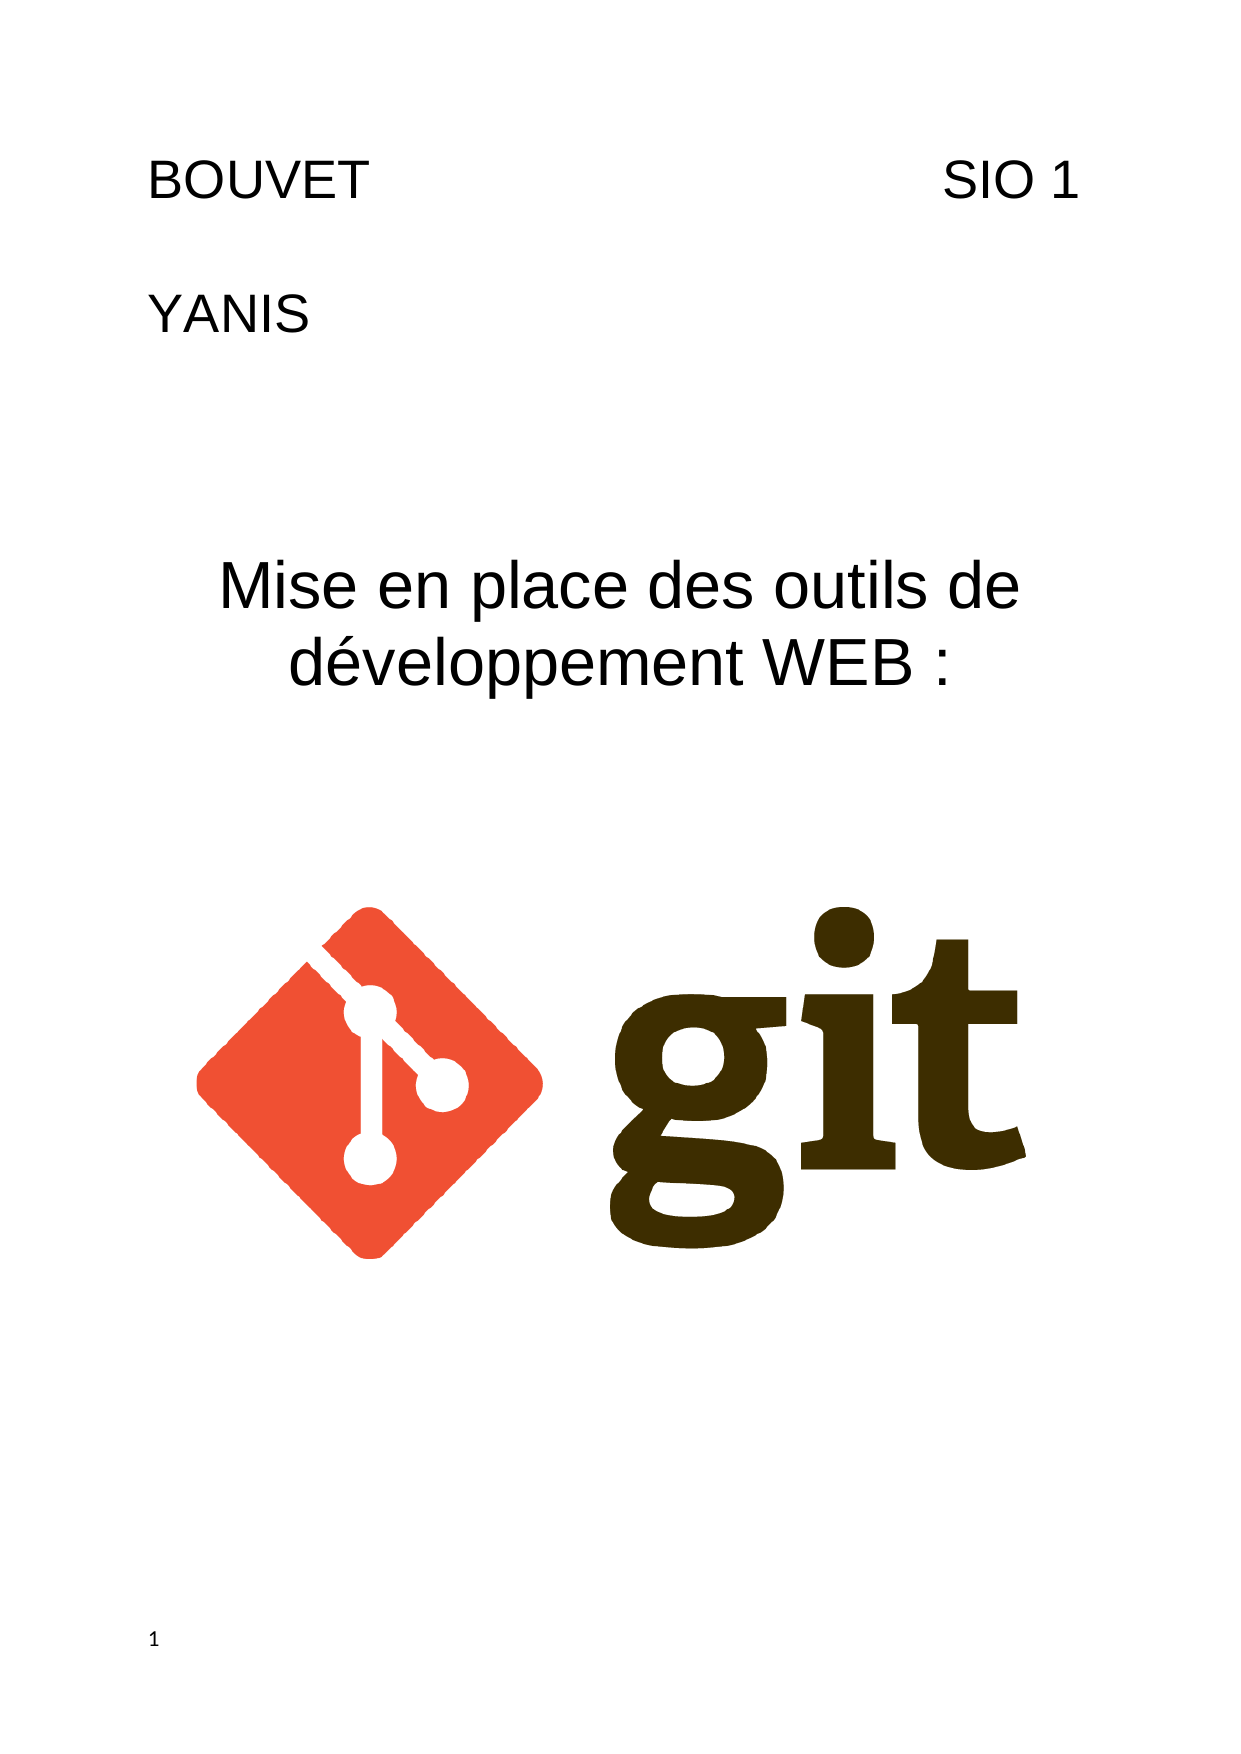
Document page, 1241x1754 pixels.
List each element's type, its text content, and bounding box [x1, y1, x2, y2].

picture [196, 907, 1026, 1259]
subtitle Mise en place des outils de développement WEB : [148, 546, 1093, 699]
text BOUVET SIO 1 YANIS [148, 148, 1093, 344]
